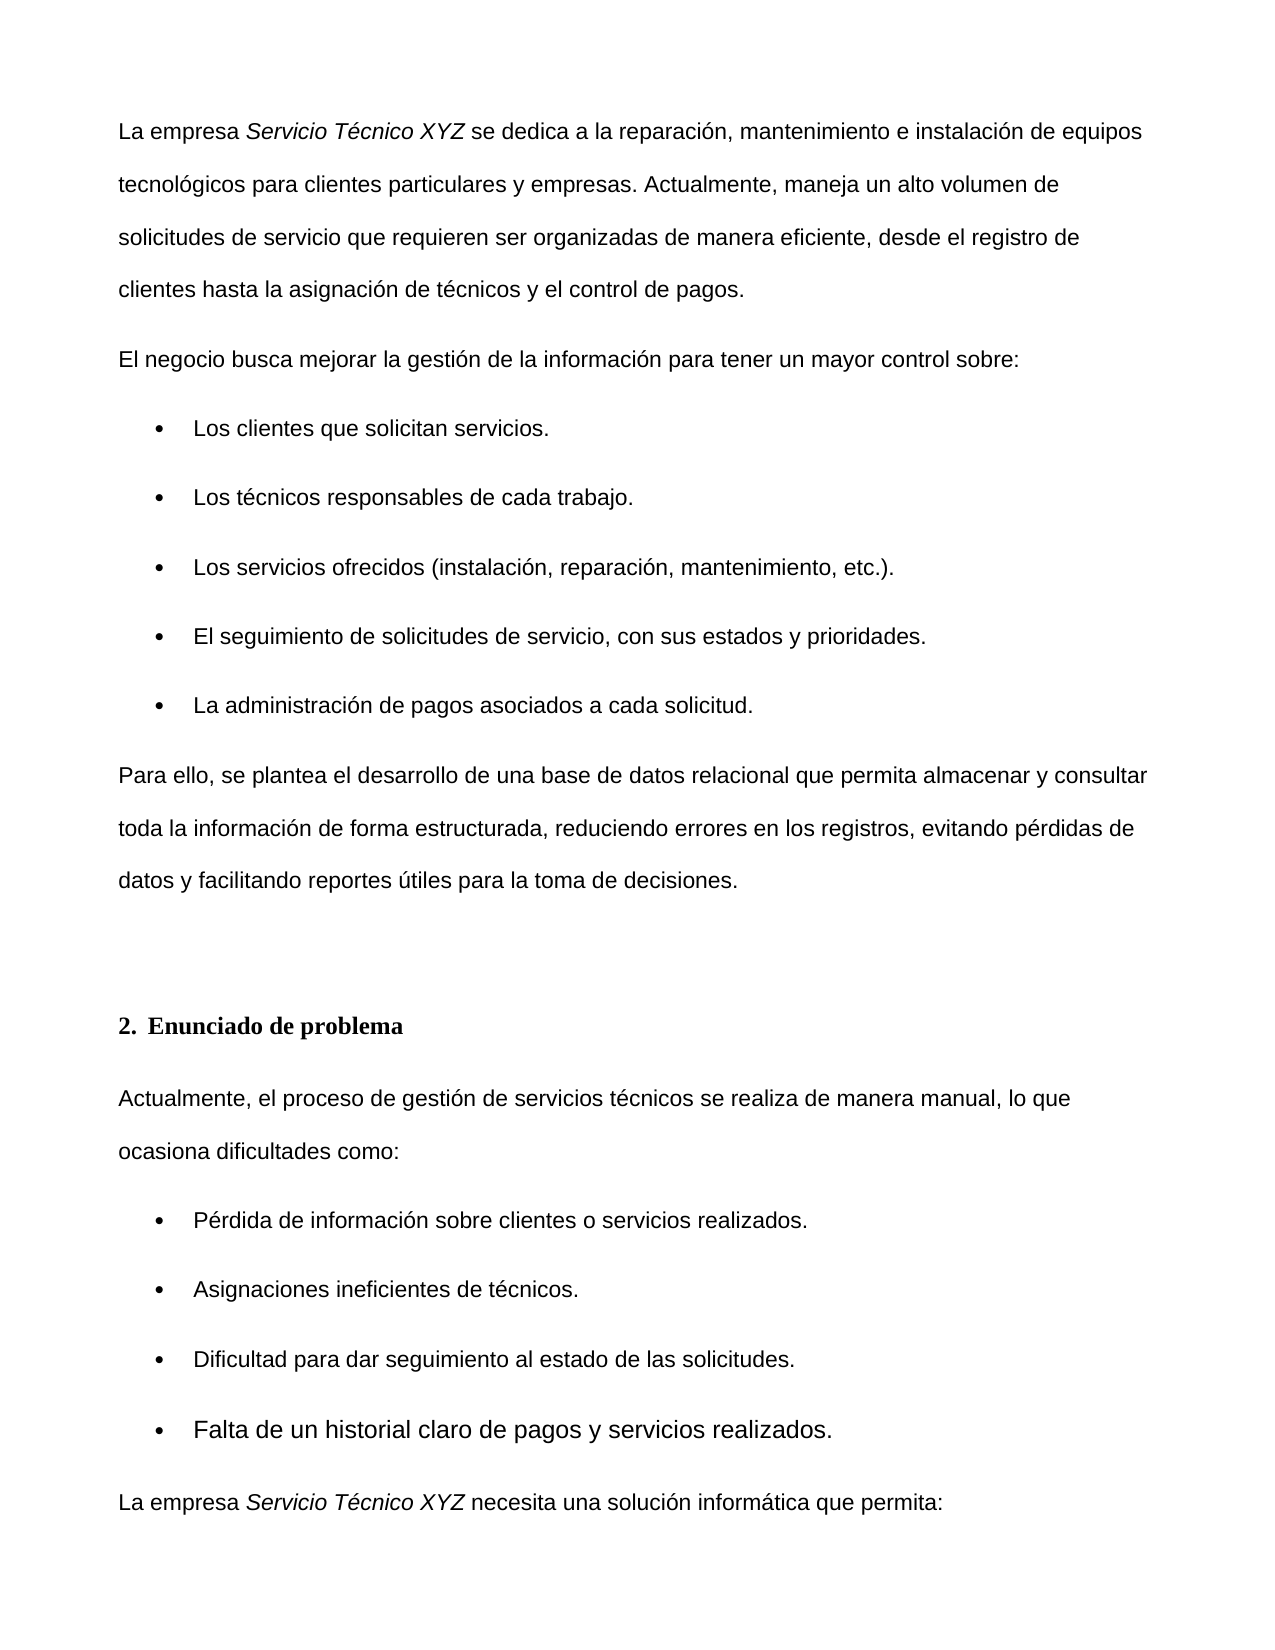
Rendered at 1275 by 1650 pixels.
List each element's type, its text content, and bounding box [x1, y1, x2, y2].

list Pérdida de información sobre clientes o servicios realizados. [156, 1207, 1157, 1233]
list Los servicios ofrecidos (instalación, reparación, mantenimiento, etc.). [156, 554, 1157, 580]
list Falta de un historial claro de pagos y servicios realizados. [156, 1415, 1157, 1444]
list Enunciado de problema [118, 1011, 1157, 1039]
text Actualmente, el proceso de gestión de servicios técnicos se realiza de manera manual, lo que ocasiona dificultades como: [118, 1085, 1157, 1164]
text El negocio busca mejorar la gestión de la información para tener un mayor control sobre: [118, 346, 1157, 372]
list Los técnicos responsables de cada trabajo. [156, 484, 1157, 511]
text La empresa Servicio Técnico XYZ necesita una solución informática que permita: [118, 1489, 1157, 1516]
list El seguimiento de solicitudes de servicio, con sus estados y prioridades. [156, 623, 1157, 649]
list Los clientes que solicitan servicios. [156, 415, 1157, 441]
text La empresa Servicio Técnico XYZ se dedica a la reparación, mantenimiento e instalación de equipos tecnológicos para clientes particulares y empresas. Actualmente, maneja un alto volumen de solicitudes de servicio que requieren ser organizadas de manera eficiente, desde el registro de clientes hasta la asignación de técnicos y el control de pagos. [118, 118, 1157, 303]
list La administración de pagos asociados a cada solicitud. [156, 692, 1157, 719]
text Para ello, se plantea el desarrollo de una base de datos relacional que permita almacenar y consultar toda la información de forma estructurada, reduciendo errores en los registros, evitando pérdidas de datos y facilitando reportes útiles para la toma de decisiones. [118, 762, 1157, 894]
list Asignaciones ineficientes de técnicos. [156, 1276, 1157, 1303]
list Dificultad para dar seguimiento al estado de las solicitudes. [156, 1346, 1157, 1372]
